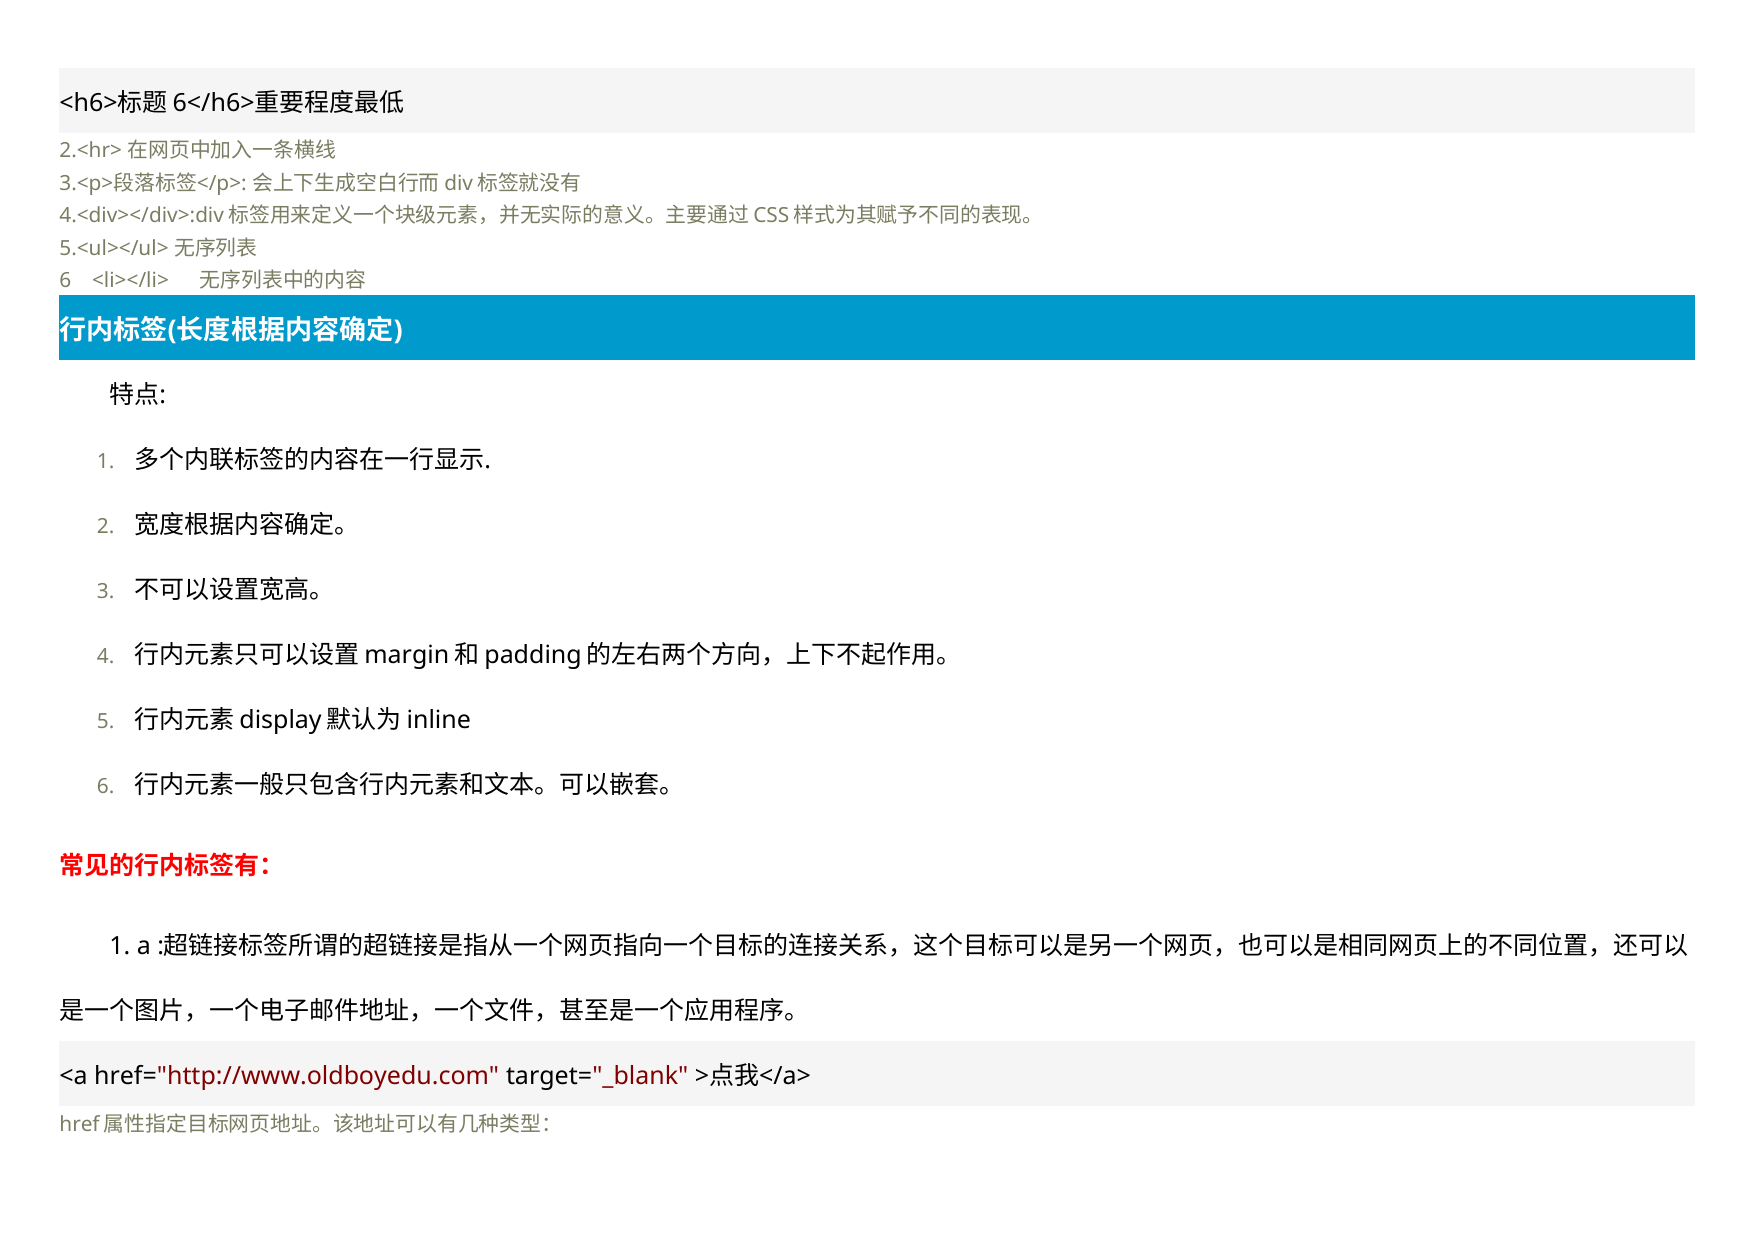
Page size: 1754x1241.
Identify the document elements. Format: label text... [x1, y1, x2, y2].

text 6 <li></li> 无序列表中的内容 [59, 263, 1695, 295]
list 行内元素只可以设置margin和padding的左右两个方向，上下不起作用。 [97, 620, 1695, 685]
text 常见的行内标签有： [59, 831, 1695, 896]
text 3.<p>段落标签</p>: 会上下生成空白行而 div标签就没有 [59, 165, 1695, 198]
text 5.<ul></ul> 无序列表 [59, 230, 1695, 263]
text <a href="http://www.oldboyedu.com" target="_blank" >点我</a> [59, 1041, 1695, 1106]
text 2.<hr> 在网页中加入一条横线 [59, 133, 1695, 165]
list 行内元素一般只包含行内元素和文本。可以嵌套。 [97, 750, 1695, 815]
text 行内标签(长度根据内容确定) [59, 295, 1695, 360]
text 特点: [59, 360, 1695, 425]
list 不可以设置宽高。 [97, 555, 1695, 620]
list 行内元素display默认为inline [97, 685, 1695, 750]
text <h6>标题6</h6>重要程度最低 [59, 68, 1695, 133]
list 宽度根据内容确定。 [97, 490, 1695, 555]
text 1. a :超链接标签所谓的超链接是指从一个网页指向一个目标的连接关系，这个目标可以是另一个网页，也可以是相同网页上的不同位置，还可以是一个图片，一个电子邮件地址，一个文件，甚至是一个应用程序。 [59, 911, 1695, 1041]
list 多个内联标签的内容在一行显示. [97, 425, 1695, 490]
text 4.<div></div>:div标签用来定义一个块级元素，并无实际的意义。主要通过CSS样式为其赋予不同的表现。 [59, 198, 1695, 230]
text href属性指定目标网页地址。该地址可以有几种类型： [59, 1106, 1695, 1139]
